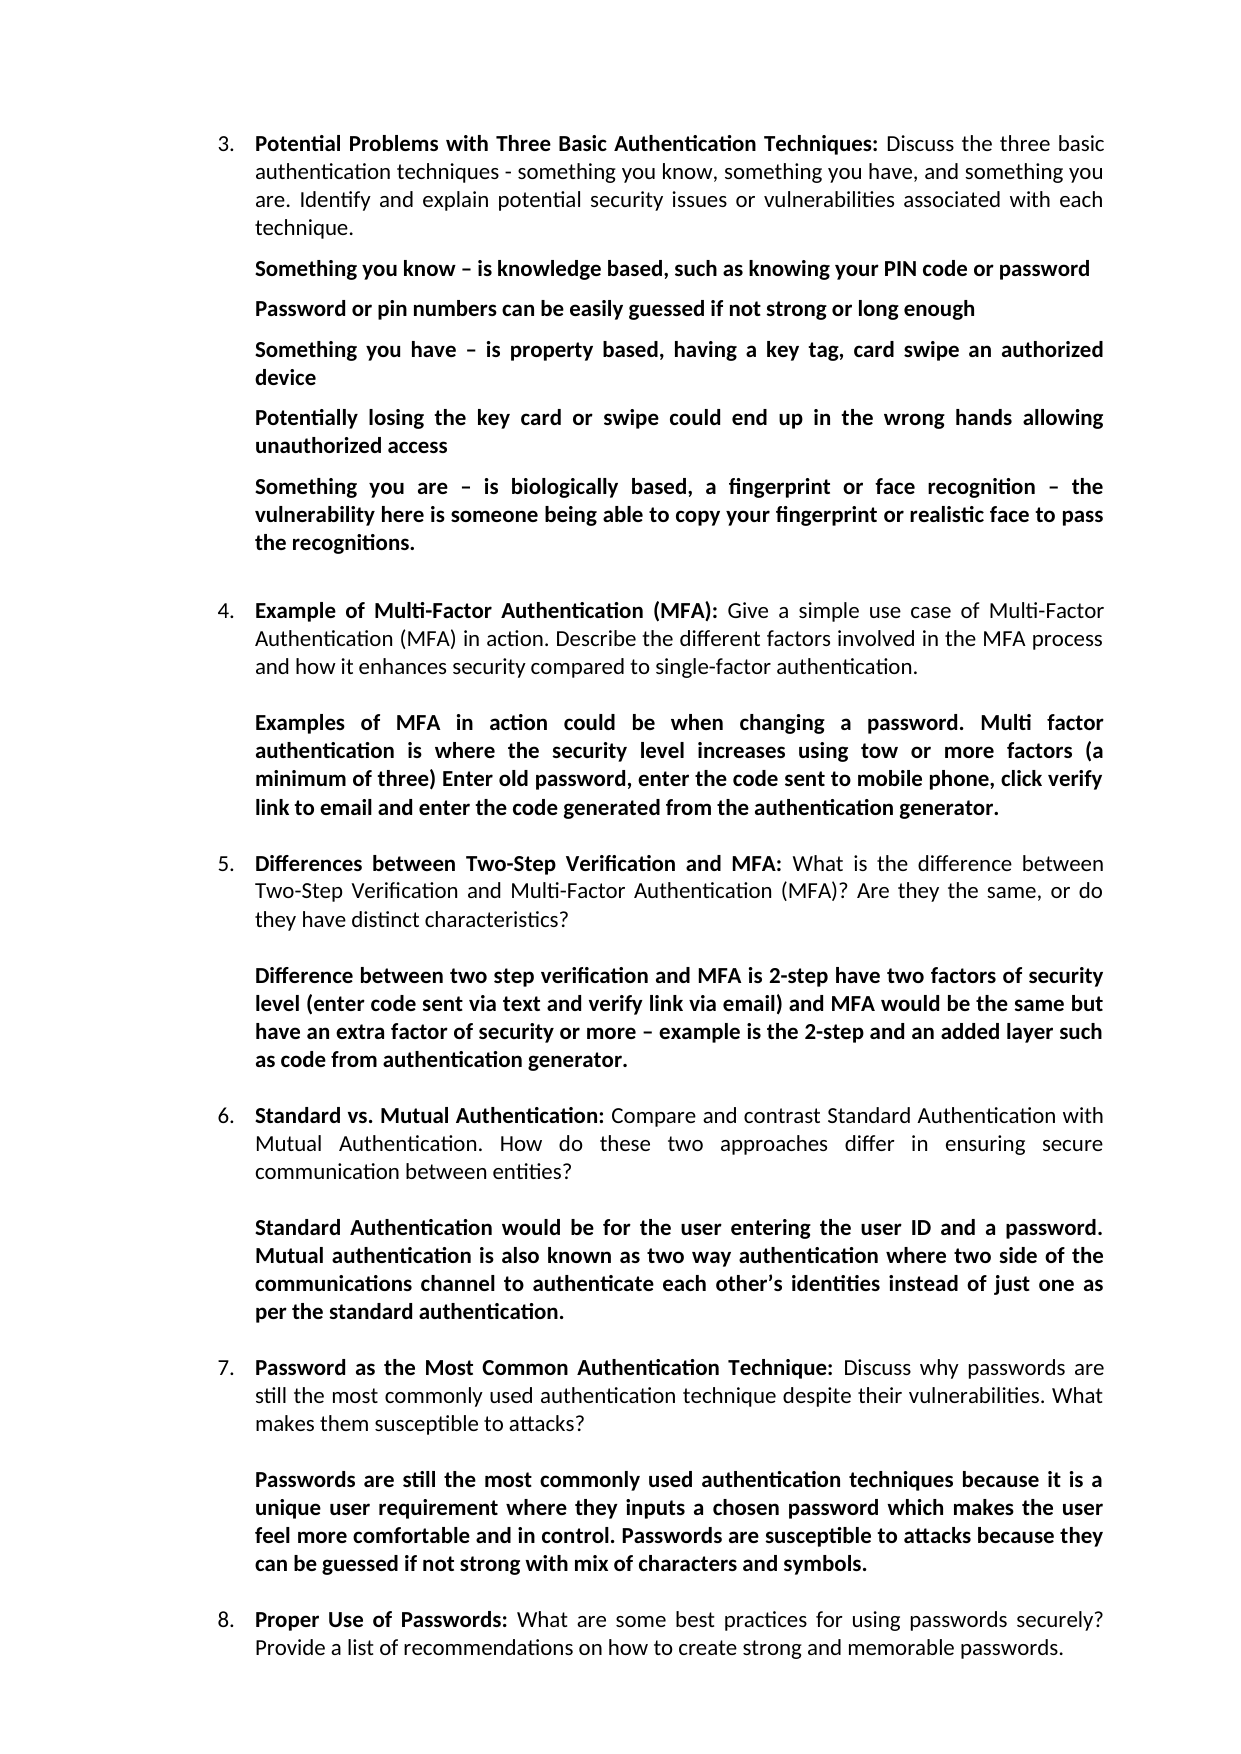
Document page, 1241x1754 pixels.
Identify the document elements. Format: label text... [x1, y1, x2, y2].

list Passwords are still the most commonly used authentication techniques because it is a unique user requirement where they inputs a chosen password which makes the user feel more comfortable and in control. Passwords are susceptible to attacks because they can be guessed if not strong with mix of characters and symbols. [255, 1465, 1105, 1577]
list Example of Multi-Factor Authentication (MFA): Give a simple use case of Multi-Factor Authentication (MFA) in action. Describe the different factors involved in the MFA process and how it enhances security compared to single-factor authentication. [217, 596, 1105, 681]
list Differences between Two-Step Verification and MFA: What is the difference between Two-Step Verification and Multi-Factor Authentication (MFA)? Are they the same, or do they have distinct characteristics? [217, 849, 1105, 933]
list Standard Authentication would be for the user entering the user ID and a password. Mutual authentication is also known as two way authentication where two side of the communications channel to authenticate each other’s identities instead of just one as per the standard authentication. [255, 1213, 1105, 1325]
list Difference between two step verification and MFA is 2-step have two factors of security level (enter code sent via text and verify link via email) and MFA would be the same but have an extra factor of security or more – example is the 2-step and an added layer such as code from authentication generator. [255, 961, 1105, 1073]
list Potential Problems with Three Basic Authentication Techniques: Discuss the three basic authentication techniques - something you know, something you have, and something you are. Identify and explain potential security issues or vulnerabilities associated with each technique. [217, 129, 1105, 241]
text Something you have – is property based, having a key tag, card swipe an authorized device [255, 335, 1105, 391]
text Password or pin numbers can be easily guessed if not strong or long enough [255, 294, 1105, 322]
list Examples of MFA in action could be when changing a password. Multi factor authentication is where the security level increases using tow or more factors (a minimum of three) Enter old password, enter the code sent to mobile phone, click verify link to email and enter the code generated from the authentication generator. [255, 708, 1105, 821]
list Proper Use of Passwords: What are some best practices for using passwords securely? Provide a list of recommendations on how to create strong and memorable passwords. [217, 1605, 1105, 1661]
text Something you are – is biologically based, a fingerprint or face recognition – the vulnerability here is someone being able to copy your fingerprint or realistic face to pass the recognitions. [255, 472, 1105, 556]
list Password as the Most Common Authentication Technique: Discuss why passwords are still the most commonly used authentication technique despite their vulnerabilities. What makes them susceptible to attacks? [217, 1353, 1105, 1437]
list Standard vs. Mutual Authentication: Compare and contrast Standard Authentication with Mutual Authentication. How do these two approaches differ in ensuring secure communication between entities? [217, 1101, 1105, 1185]
text Potentially losing the key card or swipe could end up in the wrong hands allowing unauthorized access [255, 403, 1105, 459]
text Something you know – is knowledge based, such as knowing your PIN code or password [255, 254, 1105, 282]
